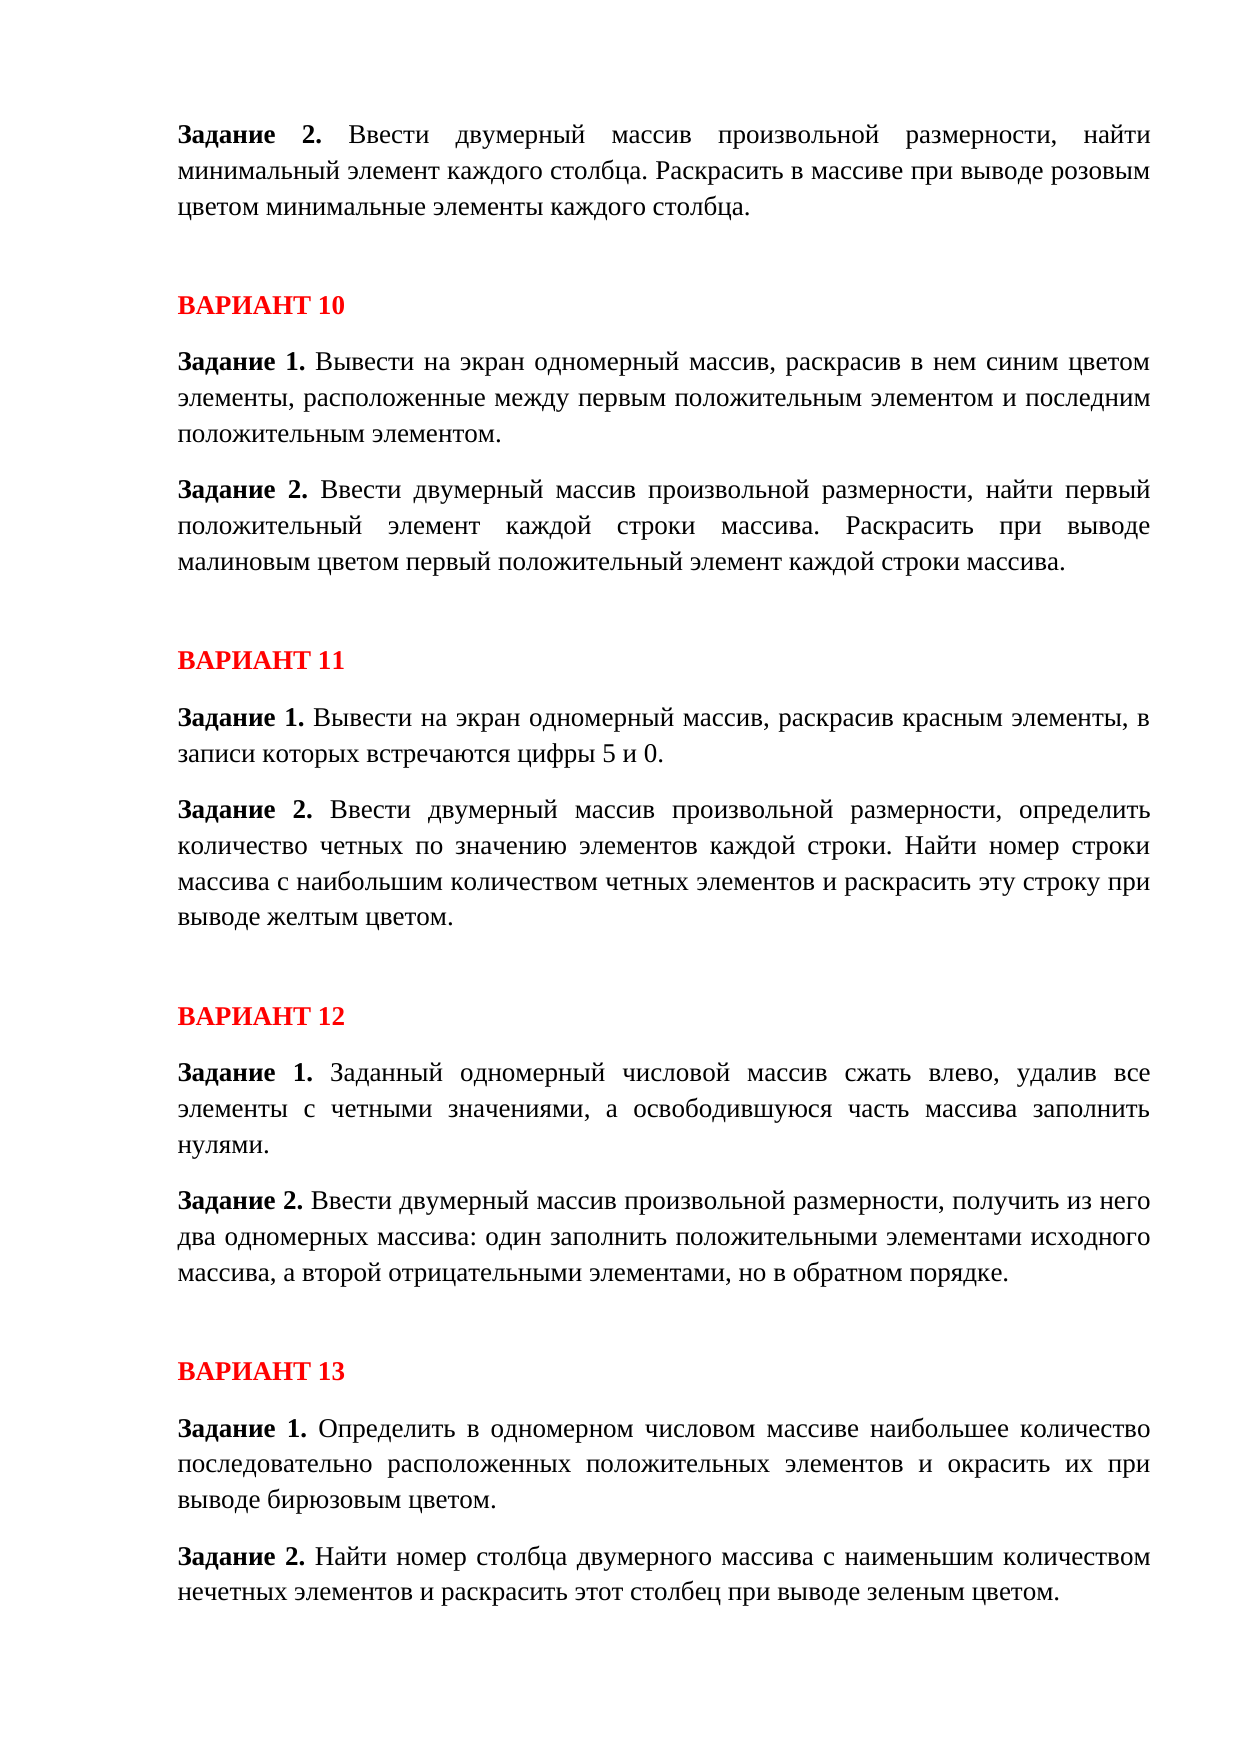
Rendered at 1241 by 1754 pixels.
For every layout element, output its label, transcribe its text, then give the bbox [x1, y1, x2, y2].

text Вариант 11 [177, 644, 1152, 676]
text Задание 1. Вывести на экран одномерный массив, раскрасив красным элементы, в записи которых встречаются цифры 5 и 0. [177, 701, 1152, 768]
text Задание 2. Ввести двумерный массив произвольной размерности, получить из него два одномерных массива: один заполнить положительными элементами исходного массива, а второй отрицательными элементами, но в обратном порядке. [177, 1184, 1152, 1287]
text Задание 2. Найти номер столбца двумерного массива с наименьшим количеством нечетных элементов и раскрасить этот столбец при выводе зеленым цветом. [177, 1540, 1152, 1607]
text Задание 1. Заданный одномерный числовой массив сжать влево, удалив все элементы с четными значениями, а освободившуюся часть массива заполнить нулями. [177, 1056, 1152, 1159]
text Вариант 13 [177, 1355, 1152, 1386]
text Задание 1. Вывести на экран одномерный массив, раскрасив в нем синим цветом элементы, расположенные между первым положительным элементом и последним положительным элементом. [177, 346, 1152, 448]
text Задание 2. Ввести двумерный массив произвольной размерности, определить количество четных по значению элементов каждой строки. Найти номер строки массива с наибольшим количеством четных элементов и раскрасить эту строку при выводе желтым цветом. [177, 793, 1152, 932]
text Задание 2. Ввести двумерный массив произвольной размерности, найти минимальный элемент каждого столбца. Раскрасить в массиве при выводе розовым цветом минимальные элементы каждого столбца. [177, 118, 1152, 221]
text Задание 1. Определить в одномерном числовом массиве наибольшее количество последовательно расположенных положительных элементов и окрасить их при выводе бирюзовым цветом. [177, 1412, 1152, 1514]
text Задание 2. Ввести двумерный массив произвольной размерности, найти первый положительный элемент каждой строки массива. Раскрасить при выводе малиновым цветом первый положительный элемент каждой строки массива. [177, 473, 1152, 576]
text Вариант 10 [177, 289, 1152, 320]
text Вариант 12 [177, 1000, 1152, 1031]
